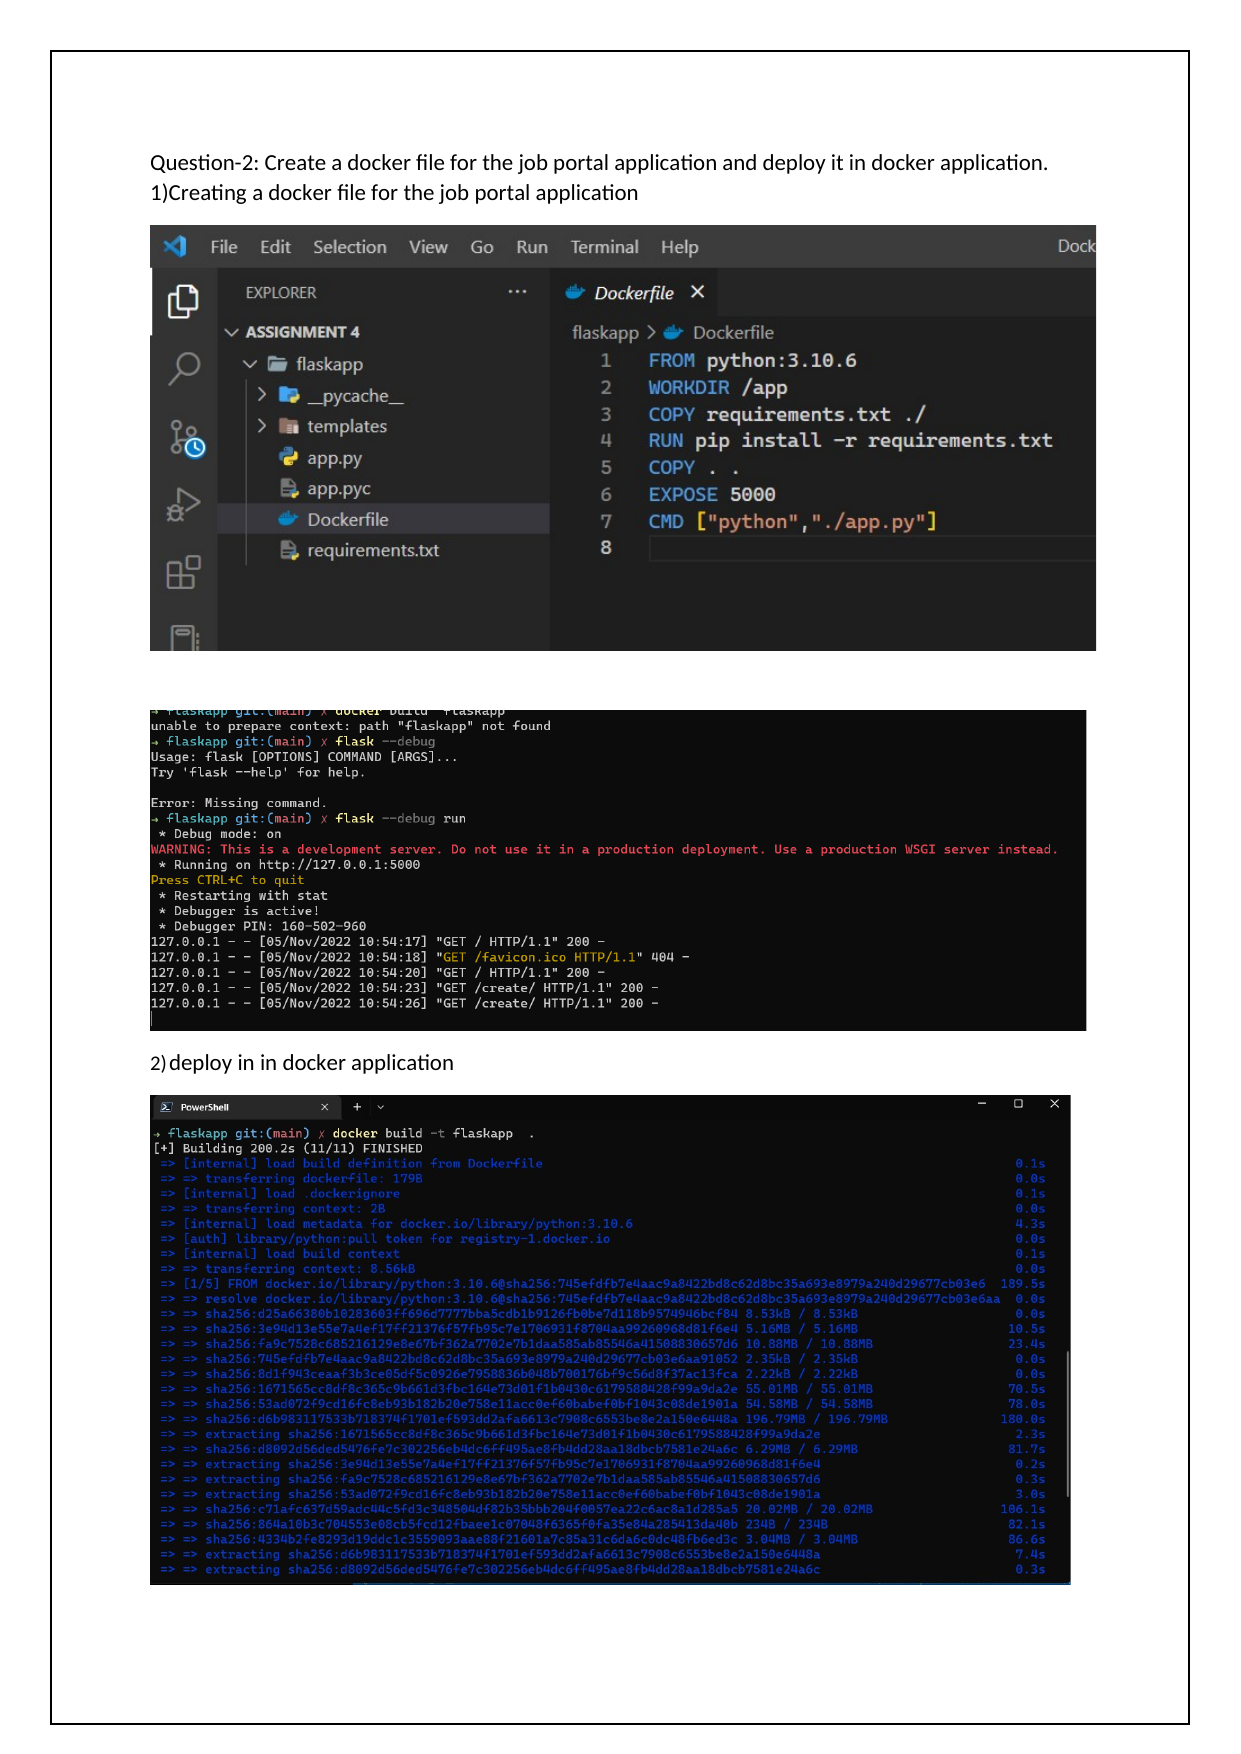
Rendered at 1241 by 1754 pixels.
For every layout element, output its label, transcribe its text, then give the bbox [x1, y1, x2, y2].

picture [150, 1095, 1071, 1585]
text Question-2: Create a docker file for the job portal application and deploy it in docker application. 1)Creating a docker file for the job portal application [150, 148, 1053, 206]
picture [150, 710, 1087, 1031]
picture [150, 225, 1097, 651]
